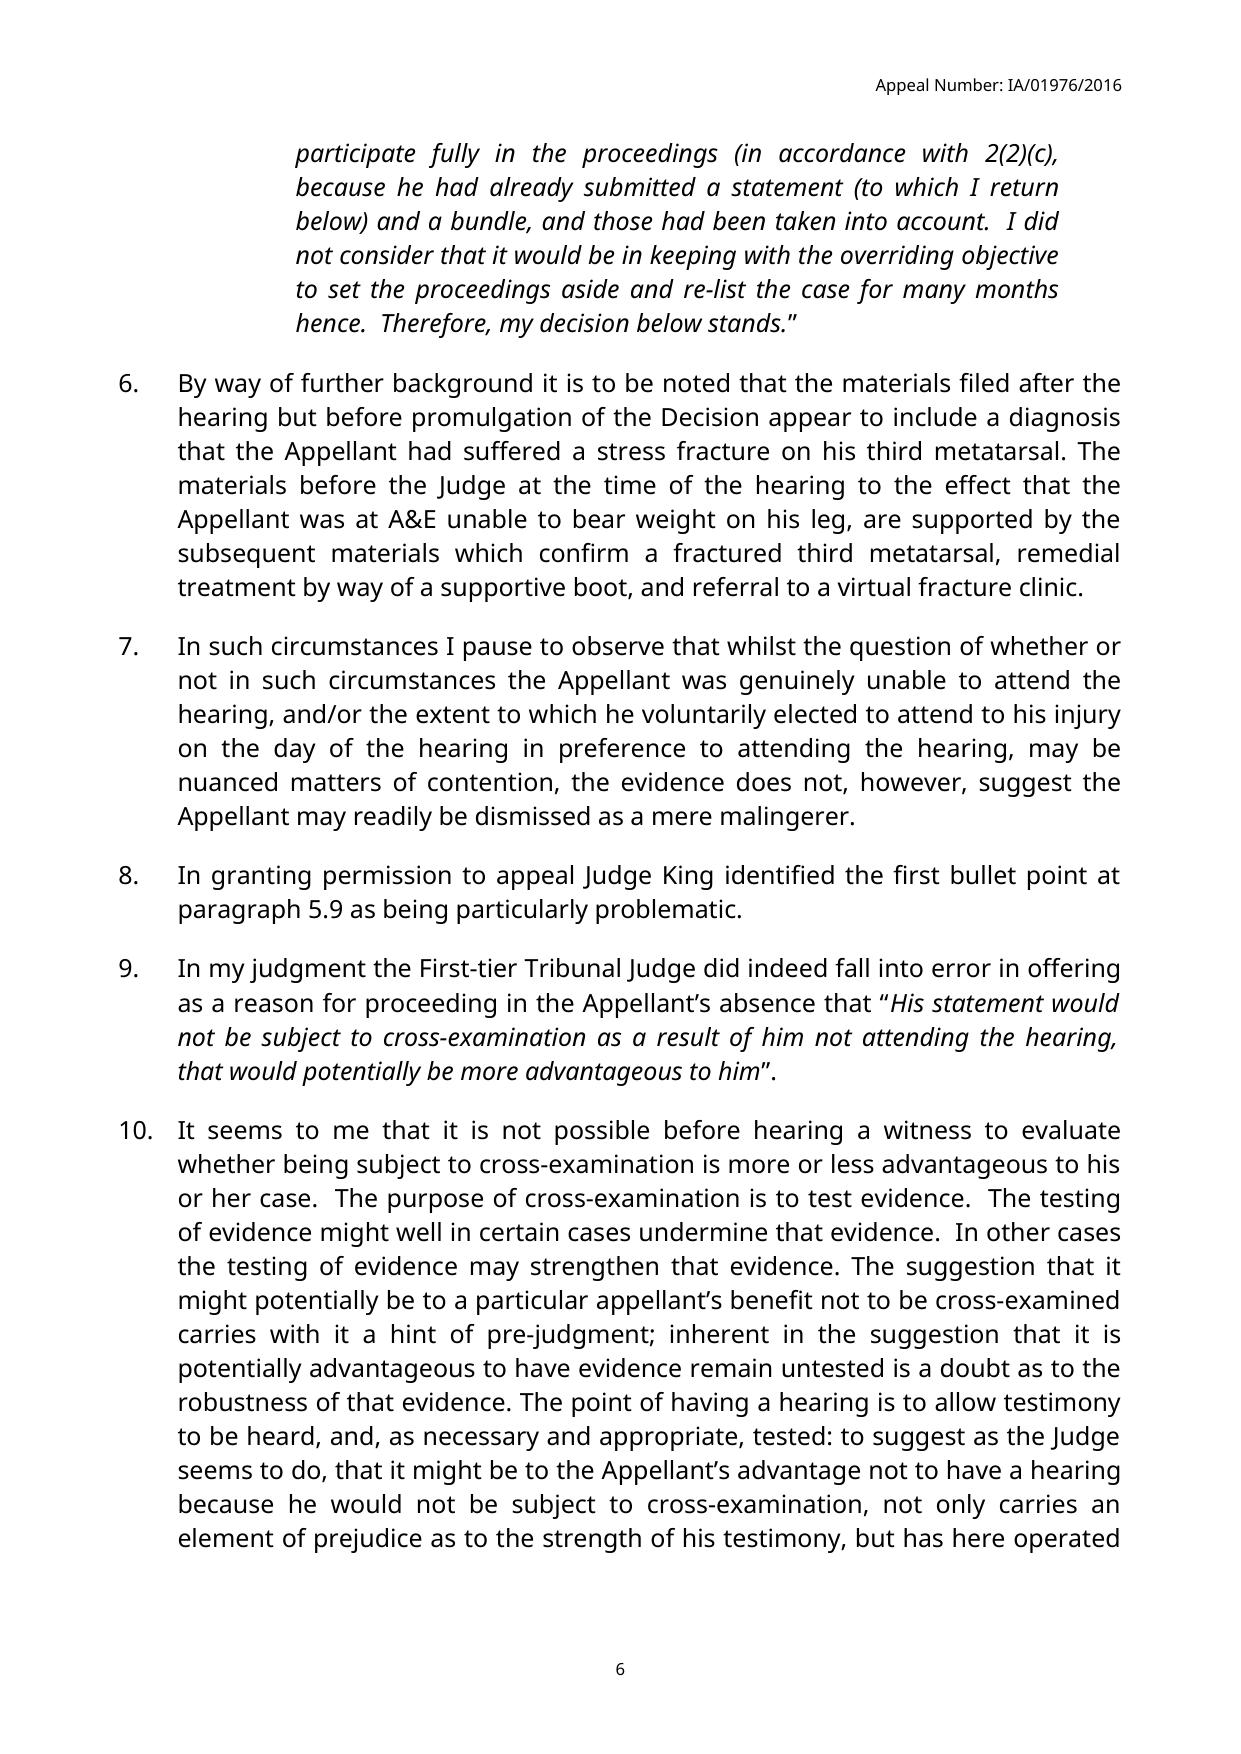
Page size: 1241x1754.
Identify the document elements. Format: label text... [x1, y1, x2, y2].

text 8. In granting permission to appeal Judge King identified the first bullet point at paragraph 5.9 as being particularly problematic. [118, 858, 1122, 926]
text 7. In such circumstances I pause to observe that whilst the question of whether or not in such circumstances the Appellant was genuinely unable to attend the hearing, and/or the extent to which he voluntarily elected to attend to his injury on the day of the hearing in preference to attending the hearing, may be nuanced matters of contention, the evidence does not, however, suggest the Appellant may readily be dismissed as a mere malingerer. [118, 629, 1122, 833]
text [236, 136, 1063, 340]
text 6. By way of further background it is to be noted that the materials filed after the hearing but before promulgation of the Decision appear to include a diagnosis that the Appellant had suffered a stress fracture on his third metatarsal. The materials before the Judge at the time of the hearing to the effect that the Appellant was at A&E unable to bear weight on his leg, are supported by the subsequent materials which confirm a fractured third metatarsal, remedial treatment by way of a supportive boot, and referral to a virtual fracture clinic. [118, 365, 1122, 604]
text 9. In my judgment the First-tier Tribunal Judge did indeed fall into error in offering as a reason for proceeding in the Appellant’s absence that “His statement would not be subject to cross-examination as a result of him not attending the hearing, that would potentially be more advantageous to him”. [118, 951, 1122, 1087]
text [118, 1112, 1122, 1555]
